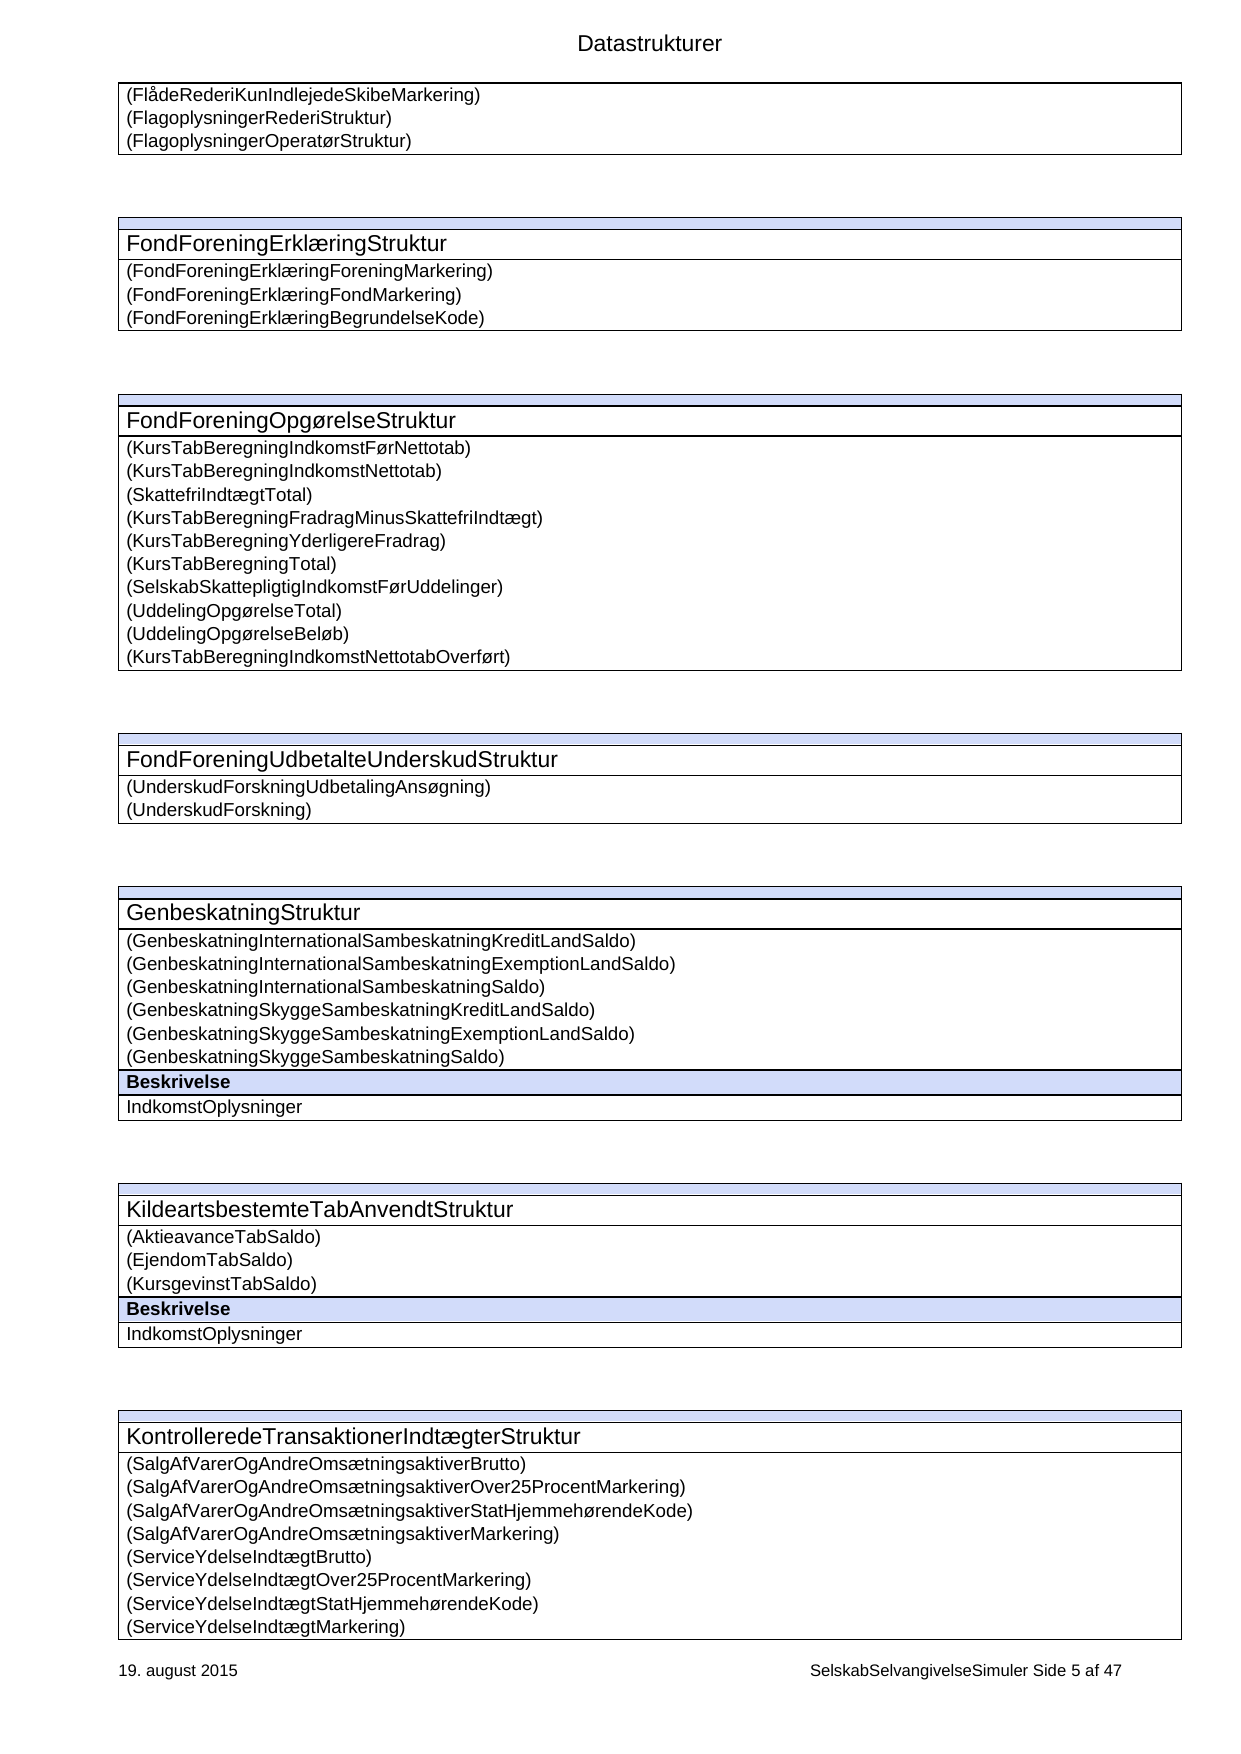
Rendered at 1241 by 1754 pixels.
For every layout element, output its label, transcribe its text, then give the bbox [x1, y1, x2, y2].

table_cell FondForeningErklæringStruktur [119, 230, 1181, 259]
table_cell (KursTabBeregningIndkomstFørNettotab) (KursTabBeregningIndkomstNettotab) (SkattefriIndtægtTotal) (KursTabBeregningFradragMinusSkattefriIndtægt) (KursTabBeregningYderligereFradrag) (KursTabBeregningTotal) (SelskabSkattepligtigIndkomstFørUddelinger) (UddelingOpgørelseTotal) (UddelingOpgørelseBeløb) (KursTabBeregningIndkomstNettotabOverført) [119, 437, 1181, 669]
table_cell KontrolleredeTransaktionerIndtægterStruktur [119, 1423, 1181, 1451]
table_cell FondForeningOpgørelseStruktur [119, 407, 1181, 435]
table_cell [119, 1453, 1181, 1639]
table_cell IndkomstOplysninger [119, 1323, 1181, 1347]
table_header [119, 1184, 1181, 1194]
table_header [119, 1411, 1181, 1421]
table_cell (GenbeskatningInternationalSambeskatningKreditLandSaldo) (GenbeskatningInternationalSambeskatningExemptionLandSaldo) (GenbeskatningInternationalSambeskatningSaldo) (GenbeskatningSkyggeSambeskatningKreditLandSaldo) (GenbeskatningSkyggeSambeskatningExemptionLandSaldo) (GenbeskatningSkyggeSambeskatningSaldo) [119, 930, 1181, 1069]
table_header [119, 218, 1181, 229]
table_cell KildeartsbestemteTabAnvendtStruktur [119, 1196, 1181, 1224]
table_header [119, 734, 1181, 744]
table_cell (UnderskudForskningUdbetalingAnsøgning) (UnderskudForskning) [119, 776, 1181, 823]
table_cell IndkomstOplysninger [119, 1096, 1181, 1119]
table_header [119, 395, 1181, 405]
table_cell FondForeningUdbetalteUnderskudStruktur [119, 746, 1181, 774]
table_cell Beskrivelse [119, 1071, 1181, 1094]
table_cell Beskrivelse [119, 1298, 1181, 1321]
table_cell (AktieavanceTabSaldo) (EjendomTabSaldo) (KursgevinstTabSaldo) [119, 1226, 1181, 1296]
table_cell GenbeskatningStruktur [119, 900, 1181, 928]
table_header [119, 887, 1181, 898]
table_cell (FondForeningErklæringForeningMarkering) (FondForeningErklæringFondMarkering) (FondForeningErklæringBegrundelseKode) [119, 260, 1181, 330]
table_cell (FlådeRederiKunIndlejedeSkibeMarkering) (FlagoplysningerRederiStruktur) (FlagoplysningerOperatørStruktur) [119, 84, 1181, 154]
